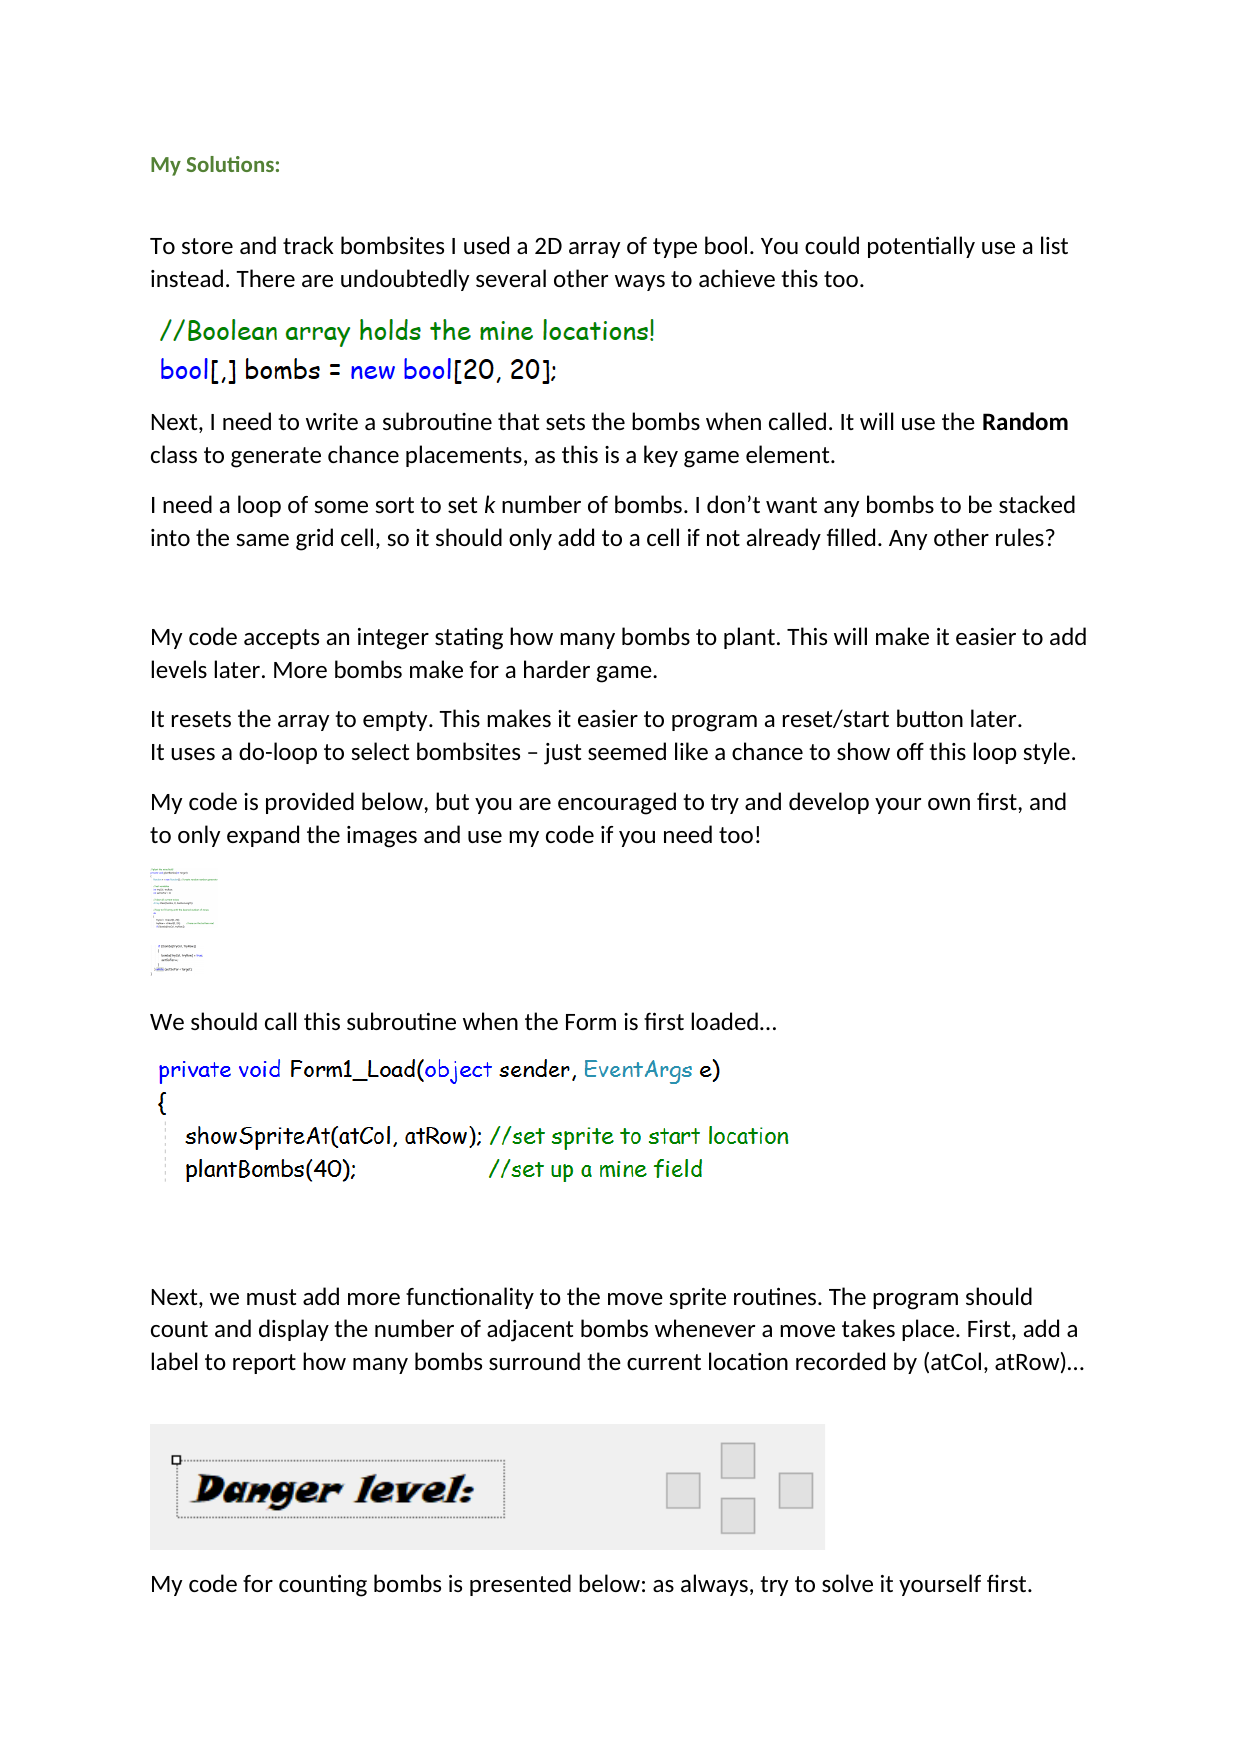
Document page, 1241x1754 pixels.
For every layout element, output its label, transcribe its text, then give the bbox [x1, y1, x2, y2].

text To store and track bombsites I used a 2D array of type bool. You could potentially use a list instead. There are undoubtedly several other ways to achieve this too. [150, 197, 1090, 293]
text Next, we must add more functionality to the move sprite routines. The program should count and display the number of adjacent bombs whenever a move takes place. First, add a label to report how many bombs surround the current location recorded by (atCol, atRow)… [150, 1281, 1090, 1405]
picture [150, 945, 205, 976]
picture [150, 1424, 826, 1550]
text I need a loop of some sort to set k number of bombs. I don’t want any bombs to be stacked into the same grid cell, so it should only add to a cell if not already filled. Any other rules? [150, 489, 1090, 552]
text Next, I need to write a subroutine that sets the bombs when called. It will use the Random class to generate chance placements, as this is a key game element. [150, 406, 1090, 470]
text My Solutions: [150, 150, 1090, 178]
picture [150, 868, 218, 928]
text My code for counting bombs is presented below: as always, try to solve it yourself first. [150, 1568, 1090, 1598]
text My code accepts an integer stating how many bombs to plant. This will make it easier to add levels later. More bombs make for a harder game. [150, 621, 1090, 684]
picture [150, 312, 658, 388]
picture [150, 1055, 793, 1182]
text My code is provided below, but you are encouraged to try and develop your own first, and to only expand the images and use my code if you need too! [150, 786, 1090, 849]
text We should call this subroutine when the Form is first loaded… [150, 1006, 1090, 1036]
text It resets the array to empty. This makes it easier to program a reset/start button later. It uses a do-loop to select bombsites – just seemed like a chance to show off this loop style. [150, 703, 1090, 767]
